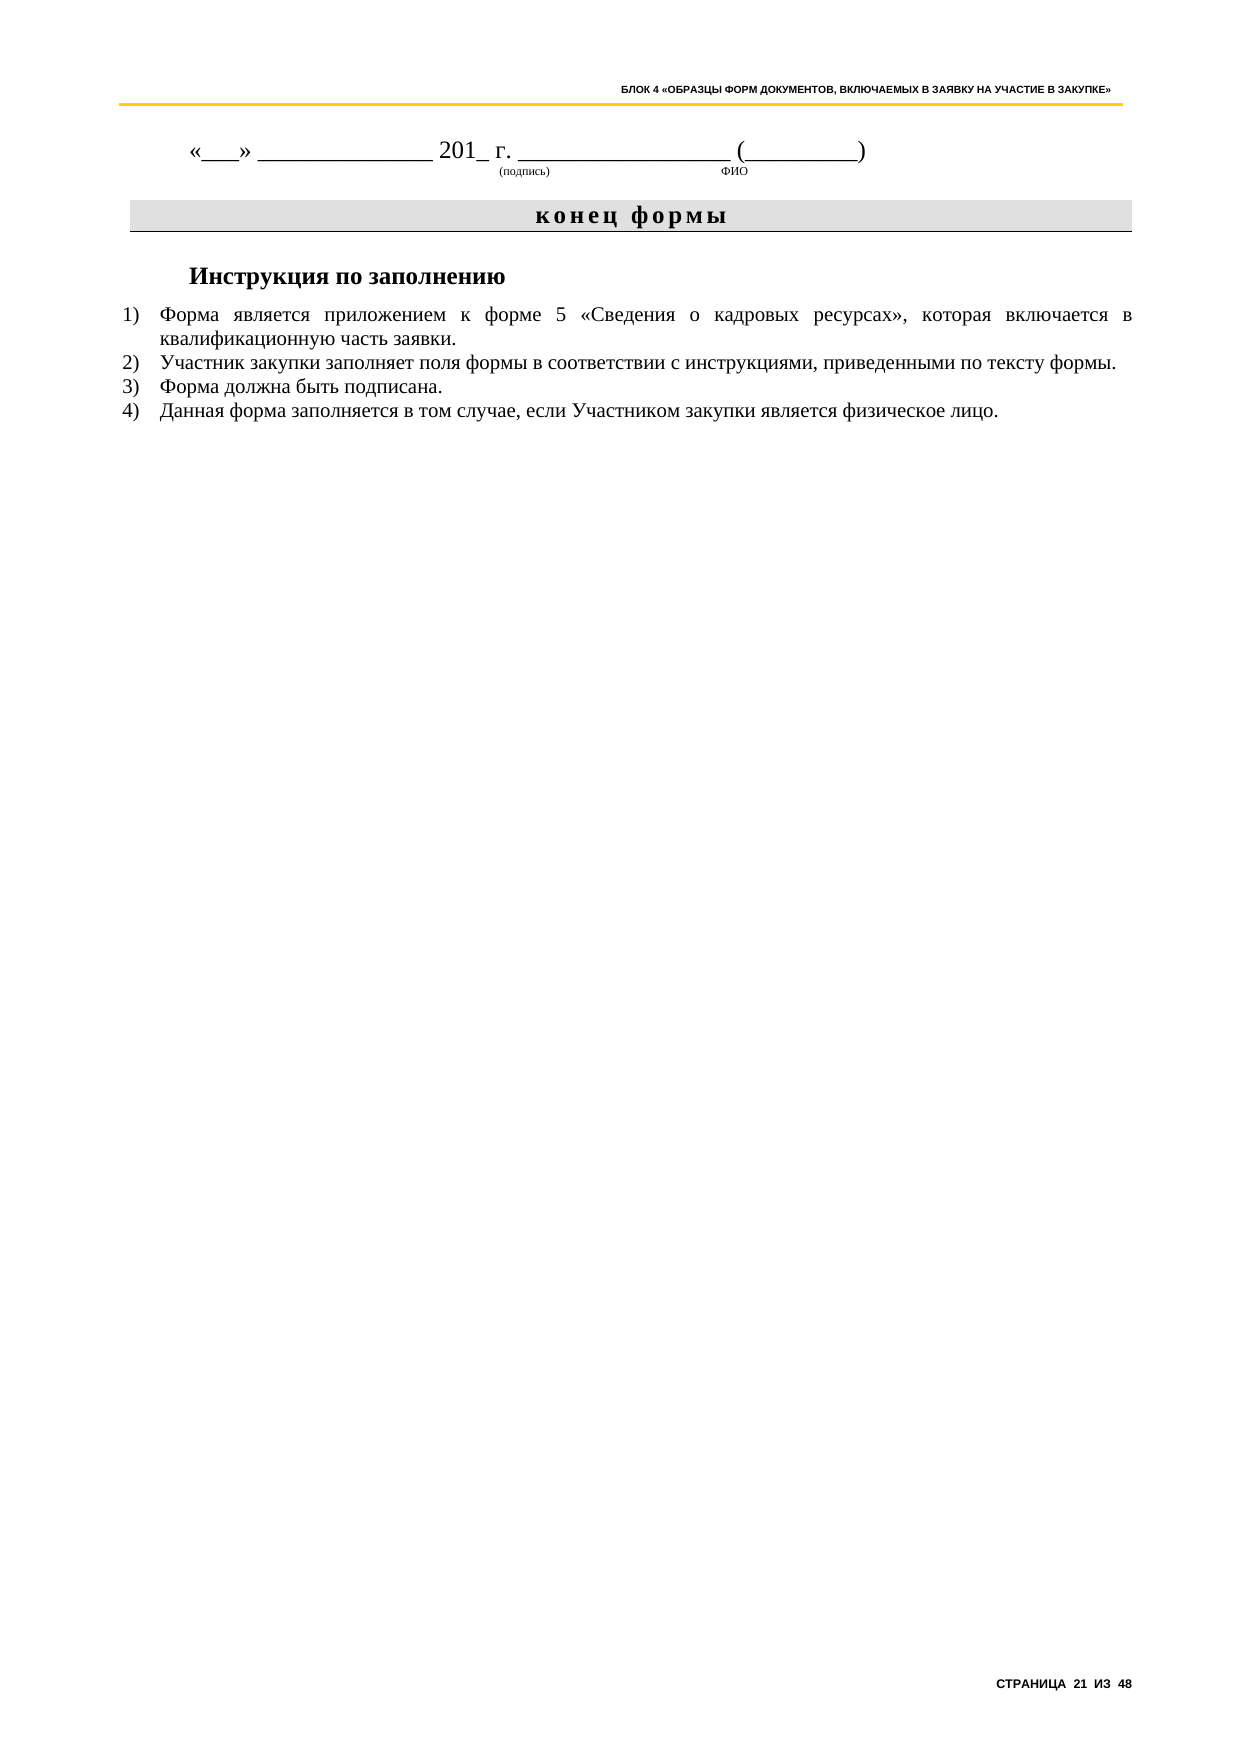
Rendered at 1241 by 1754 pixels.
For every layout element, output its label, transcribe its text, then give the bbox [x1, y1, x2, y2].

text «___» ______________ 201_ г. _________________ (_________) [130, 135, 1134, 164]
list Данная форма заполняется в том случае, если Участником закупки является физическое лицо. [122, 398, 1134, 422]
text Инструкция по заполнению [130, 261, 1134, 290]
text (подпись) ФИО [130, 164, 1134, 188]
list Участник закупки заполняет поля формы в соответствии с инструкциями, приведенными по тексту формы. [122, 350, 1134, 374]
text конец формы [130, 200, 1132, 231]
list Форма должна быть подписана. [122, 374, 1134, 398]
list Форма является приложением к форме 5 «Сведения о кадровых ресурсах», которая включается в квалификационную часть заявки. [122, 302, 1134, 350]
